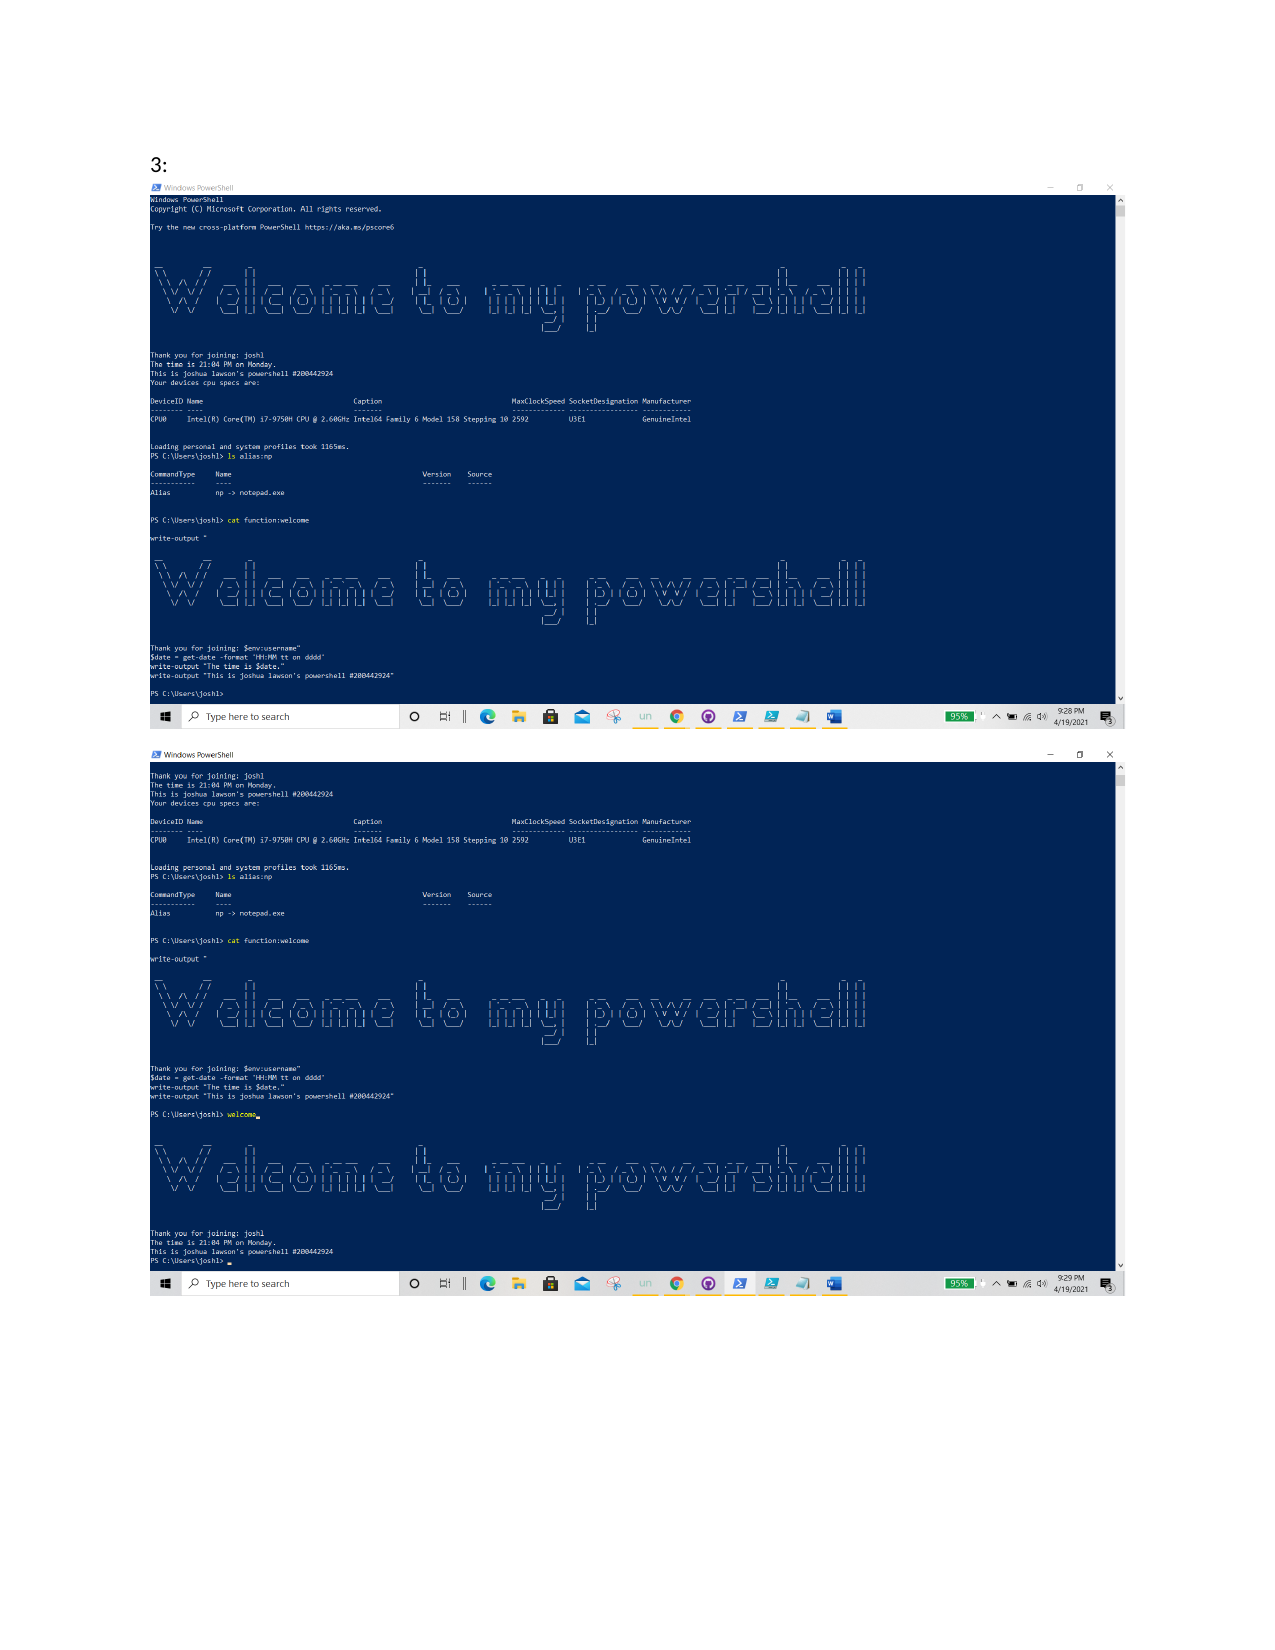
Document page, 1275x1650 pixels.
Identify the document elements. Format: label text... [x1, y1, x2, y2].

text 3: [150, 150, 1125, 180]
picture [150, 747, 1125, 1296]
picture [150, 180, 1125, 729]
